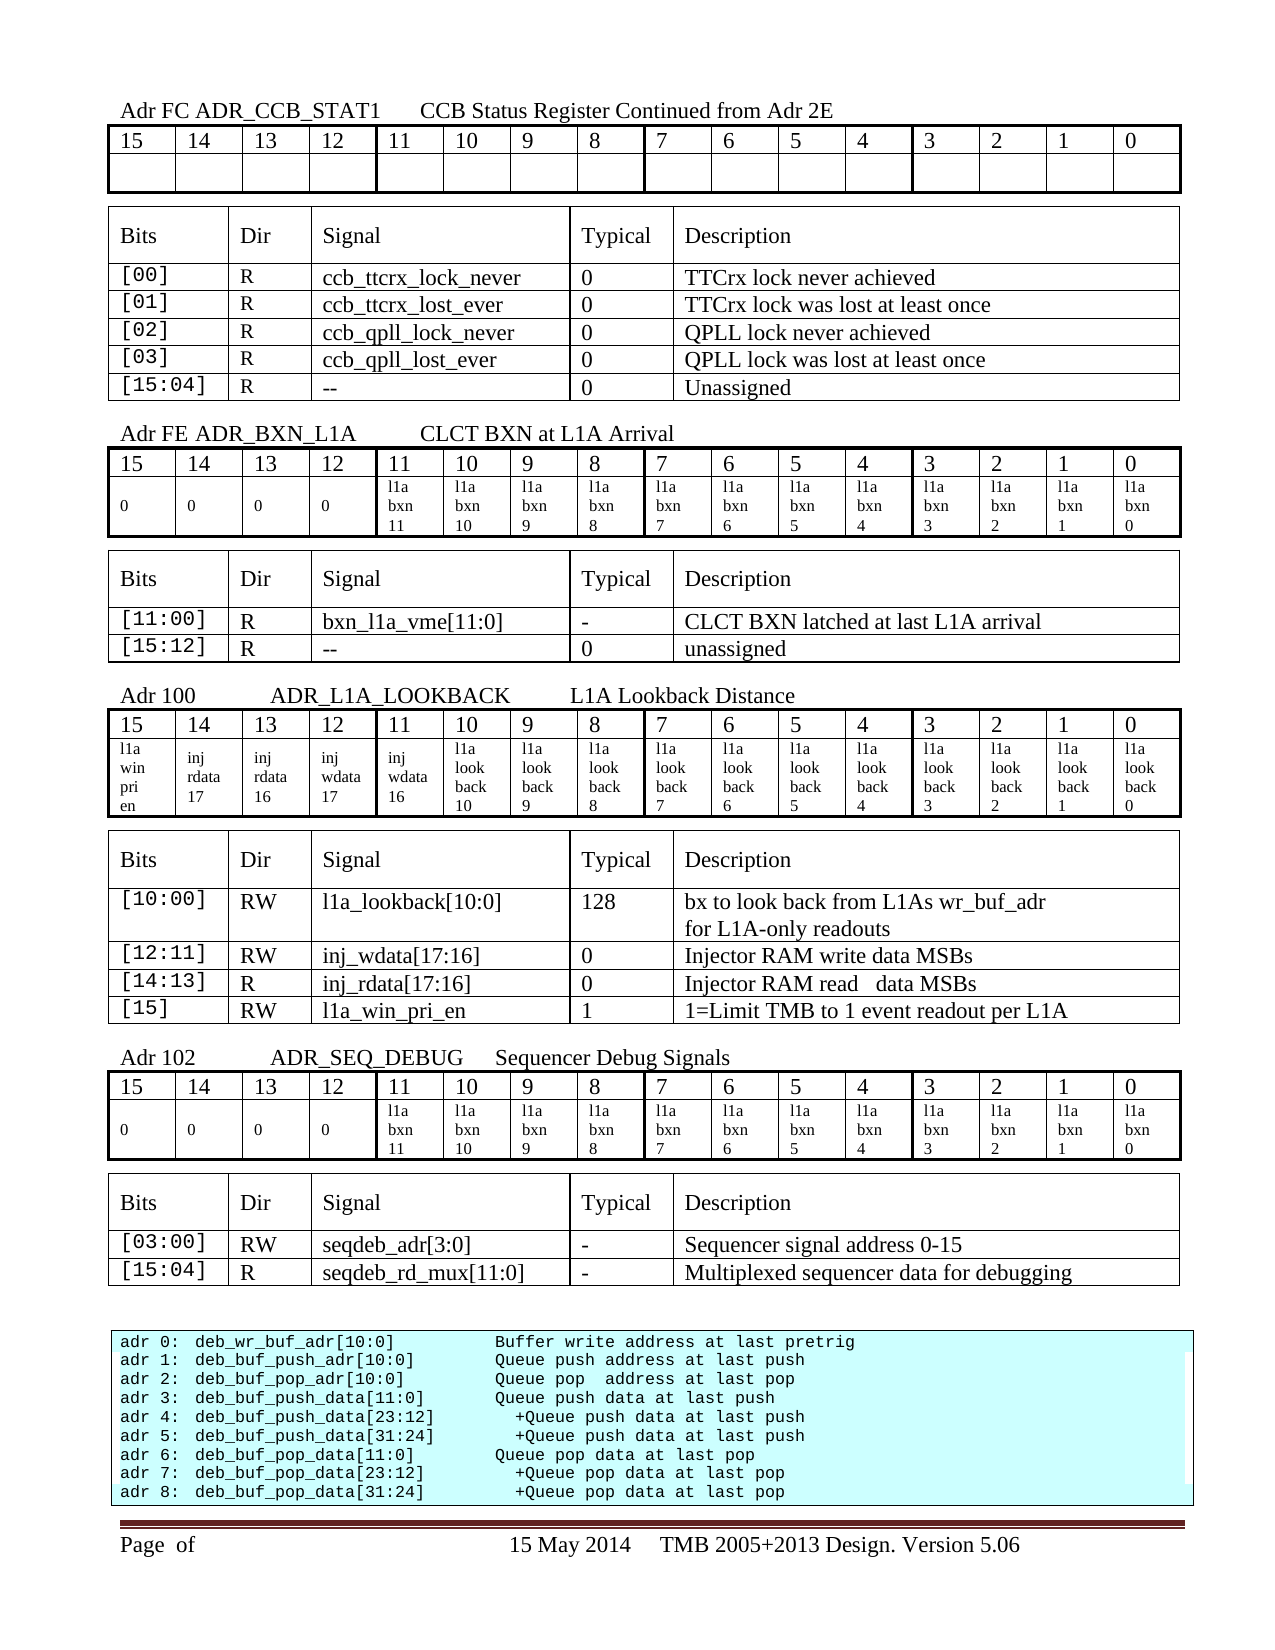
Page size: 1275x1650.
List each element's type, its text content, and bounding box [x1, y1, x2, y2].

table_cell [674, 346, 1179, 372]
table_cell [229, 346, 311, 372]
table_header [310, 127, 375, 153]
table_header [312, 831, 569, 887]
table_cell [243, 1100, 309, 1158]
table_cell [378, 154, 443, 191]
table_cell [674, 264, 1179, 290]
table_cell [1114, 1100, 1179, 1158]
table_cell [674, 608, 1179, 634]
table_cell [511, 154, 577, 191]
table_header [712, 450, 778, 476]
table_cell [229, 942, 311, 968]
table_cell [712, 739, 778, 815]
text adr 0: deb_wr_buf_adr[10:0] Buffer write address at last pretrig [112, 1331, 1193, 1352]
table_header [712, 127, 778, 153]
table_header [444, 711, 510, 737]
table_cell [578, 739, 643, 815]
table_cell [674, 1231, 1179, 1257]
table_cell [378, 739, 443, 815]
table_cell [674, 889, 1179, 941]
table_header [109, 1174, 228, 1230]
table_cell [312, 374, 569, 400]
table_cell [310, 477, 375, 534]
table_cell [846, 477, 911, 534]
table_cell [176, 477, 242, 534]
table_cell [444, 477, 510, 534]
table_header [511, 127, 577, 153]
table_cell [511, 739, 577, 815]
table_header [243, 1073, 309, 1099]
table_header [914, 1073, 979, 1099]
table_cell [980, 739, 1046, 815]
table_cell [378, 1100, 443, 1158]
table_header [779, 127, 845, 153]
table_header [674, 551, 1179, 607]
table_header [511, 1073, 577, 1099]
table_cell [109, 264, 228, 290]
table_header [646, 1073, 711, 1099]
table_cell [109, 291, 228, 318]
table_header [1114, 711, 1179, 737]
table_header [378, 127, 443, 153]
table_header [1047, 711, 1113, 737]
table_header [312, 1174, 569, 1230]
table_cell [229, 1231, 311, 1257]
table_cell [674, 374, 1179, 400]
text Adr 102 ADR_SEQ_DEBUG Sequencer Debug Signals [120, 1043, 1185, 1070]
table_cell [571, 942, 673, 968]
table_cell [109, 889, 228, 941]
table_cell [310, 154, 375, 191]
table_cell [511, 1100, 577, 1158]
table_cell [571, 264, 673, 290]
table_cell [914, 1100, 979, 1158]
text adr 7: deb_buf_pop_data[23:12] +Queue pop data at last pop [120, 1465, 1185, 1481]
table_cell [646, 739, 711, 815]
text adr 1: deb_buf_push_adr[10:0] Queue push address at last push [120, 1352, 1185, 1371]
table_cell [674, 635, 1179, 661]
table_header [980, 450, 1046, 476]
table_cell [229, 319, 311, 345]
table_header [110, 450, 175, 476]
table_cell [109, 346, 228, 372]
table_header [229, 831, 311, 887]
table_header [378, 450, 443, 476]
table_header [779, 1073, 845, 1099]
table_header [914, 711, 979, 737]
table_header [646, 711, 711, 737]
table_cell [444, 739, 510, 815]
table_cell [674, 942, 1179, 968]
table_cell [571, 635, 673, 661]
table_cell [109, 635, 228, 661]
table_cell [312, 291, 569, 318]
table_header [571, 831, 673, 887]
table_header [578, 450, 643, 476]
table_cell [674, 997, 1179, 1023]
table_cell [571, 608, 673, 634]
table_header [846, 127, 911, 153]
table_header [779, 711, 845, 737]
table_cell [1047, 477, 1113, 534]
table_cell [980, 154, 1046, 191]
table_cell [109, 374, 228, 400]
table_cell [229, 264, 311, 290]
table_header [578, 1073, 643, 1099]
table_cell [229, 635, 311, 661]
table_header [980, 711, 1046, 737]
text adr 3: deb_buf_push_data[11:0] Queue push data at last push [120, 1390, 1185, 1408]
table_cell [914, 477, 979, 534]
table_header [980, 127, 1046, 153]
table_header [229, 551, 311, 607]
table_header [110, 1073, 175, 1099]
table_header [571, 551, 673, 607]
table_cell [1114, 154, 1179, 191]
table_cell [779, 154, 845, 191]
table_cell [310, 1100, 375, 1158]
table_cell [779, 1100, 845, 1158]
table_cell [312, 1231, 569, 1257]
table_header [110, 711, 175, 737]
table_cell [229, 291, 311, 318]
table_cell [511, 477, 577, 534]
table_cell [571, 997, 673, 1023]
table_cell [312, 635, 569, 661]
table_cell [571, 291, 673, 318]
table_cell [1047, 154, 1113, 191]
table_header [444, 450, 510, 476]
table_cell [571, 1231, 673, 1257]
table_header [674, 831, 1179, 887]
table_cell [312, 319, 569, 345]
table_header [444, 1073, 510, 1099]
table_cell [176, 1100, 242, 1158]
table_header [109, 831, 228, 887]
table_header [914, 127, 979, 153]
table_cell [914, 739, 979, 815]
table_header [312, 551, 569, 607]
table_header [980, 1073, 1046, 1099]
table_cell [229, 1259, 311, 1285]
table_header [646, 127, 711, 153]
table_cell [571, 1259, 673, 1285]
text Adr FE ADR_BXN_L1A CLCT BXN at L1A Arrival [120, 420, 1185, 446]
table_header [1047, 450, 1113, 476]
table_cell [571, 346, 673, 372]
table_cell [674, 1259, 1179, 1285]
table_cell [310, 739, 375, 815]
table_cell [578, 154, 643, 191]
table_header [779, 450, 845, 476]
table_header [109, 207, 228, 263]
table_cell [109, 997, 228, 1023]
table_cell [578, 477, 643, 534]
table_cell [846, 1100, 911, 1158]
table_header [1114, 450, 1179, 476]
text adr 6: deb_buf_pop_data[11:0] Queue pop data at last pop [120, 1446, 1185, 1465]
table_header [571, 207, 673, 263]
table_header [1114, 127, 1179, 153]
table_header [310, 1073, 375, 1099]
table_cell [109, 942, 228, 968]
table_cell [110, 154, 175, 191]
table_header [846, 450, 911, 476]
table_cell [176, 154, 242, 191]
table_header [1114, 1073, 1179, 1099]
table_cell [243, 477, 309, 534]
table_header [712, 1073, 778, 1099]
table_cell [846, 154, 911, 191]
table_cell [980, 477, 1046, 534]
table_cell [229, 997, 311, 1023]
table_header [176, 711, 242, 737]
text adr 2: deb_buf_pop_adr[10:0] Queue pop address at last pop [120, 1371, 1185, 1390]
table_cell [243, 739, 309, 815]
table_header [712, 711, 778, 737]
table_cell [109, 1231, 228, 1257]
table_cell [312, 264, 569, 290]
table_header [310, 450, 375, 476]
text adr 8: deb_buf_pop_data[31:24] +Queue pop data at last pop [112, 1481, 1193, 1505]
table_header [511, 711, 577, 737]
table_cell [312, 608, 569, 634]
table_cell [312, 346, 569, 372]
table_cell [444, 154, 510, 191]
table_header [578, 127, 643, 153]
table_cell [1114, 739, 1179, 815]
text Adr 100 ADR_L1A_LOOKBACK L1A Lookback Distance [120, 682, 1185, 708]
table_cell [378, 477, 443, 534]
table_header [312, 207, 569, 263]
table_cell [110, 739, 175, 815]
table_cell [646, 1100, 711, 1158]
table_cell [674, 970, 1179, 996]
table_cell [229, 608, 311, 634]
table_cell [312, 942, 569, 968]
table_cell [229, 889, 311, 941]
text adr 5: deb_buf_push_data[31:24] +Queue push data at last push [120, 1427, 1185, 1446]
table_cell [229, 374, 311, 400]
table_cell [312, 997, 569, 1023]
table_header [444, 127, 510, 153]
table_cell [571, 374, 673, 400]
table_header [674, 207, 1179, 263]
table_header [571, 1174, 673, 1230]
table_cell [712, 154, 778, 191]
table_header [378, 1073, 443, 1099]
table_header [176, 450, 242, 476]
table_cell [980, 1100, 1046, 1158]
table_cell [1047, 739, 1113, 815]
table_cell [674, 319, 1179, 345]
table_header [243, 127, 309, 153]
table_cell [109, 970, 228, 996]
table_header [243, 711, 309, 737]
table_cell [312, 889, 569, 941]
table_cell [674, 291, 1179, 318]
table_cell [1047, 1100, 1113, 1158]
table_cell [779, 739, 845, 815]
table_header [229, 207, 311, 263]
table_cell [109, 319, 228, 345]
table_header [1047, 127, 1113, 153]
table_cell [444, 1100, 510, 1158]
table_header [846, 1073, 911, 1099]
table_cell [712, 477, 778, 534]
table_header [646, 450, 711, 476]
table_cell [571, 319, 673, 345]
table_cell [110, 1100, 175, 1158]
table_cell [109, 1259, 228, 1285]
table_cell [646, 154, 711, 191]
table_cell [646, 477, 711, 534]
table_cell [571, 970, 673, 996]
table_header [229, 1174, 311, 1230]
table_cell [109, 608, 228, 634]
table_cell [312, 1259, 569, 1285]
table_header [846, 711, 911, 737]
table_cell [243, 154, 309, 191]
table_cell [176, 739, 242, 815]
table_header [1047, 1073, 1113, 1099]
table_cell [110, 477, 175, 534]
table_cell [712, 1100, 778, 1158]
text adr 4: deb_buf_push_data[23:12] +Queue push data at last push [120, 1408, 1185, 1427]
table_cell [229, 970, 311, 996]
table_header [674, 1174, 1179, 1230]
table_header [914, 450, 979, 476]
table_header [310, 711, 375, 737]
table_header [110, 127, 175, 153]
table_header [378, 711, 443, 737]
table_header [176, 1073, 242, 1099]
text Adr FC ADR_CCB_STAT1 CCB Status Register Continued from Adr 2E [120, 97, 1185, 124]
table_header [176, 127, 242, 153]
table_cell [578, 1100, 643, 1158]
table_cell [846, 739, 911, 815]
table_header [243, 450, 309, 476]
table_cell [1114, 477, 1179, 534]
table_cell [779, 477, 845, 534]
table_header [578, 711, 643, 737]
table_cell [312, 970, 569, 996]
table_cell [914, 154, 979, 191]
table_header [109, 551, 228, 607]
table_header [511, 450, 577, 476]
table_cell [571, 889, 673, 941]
